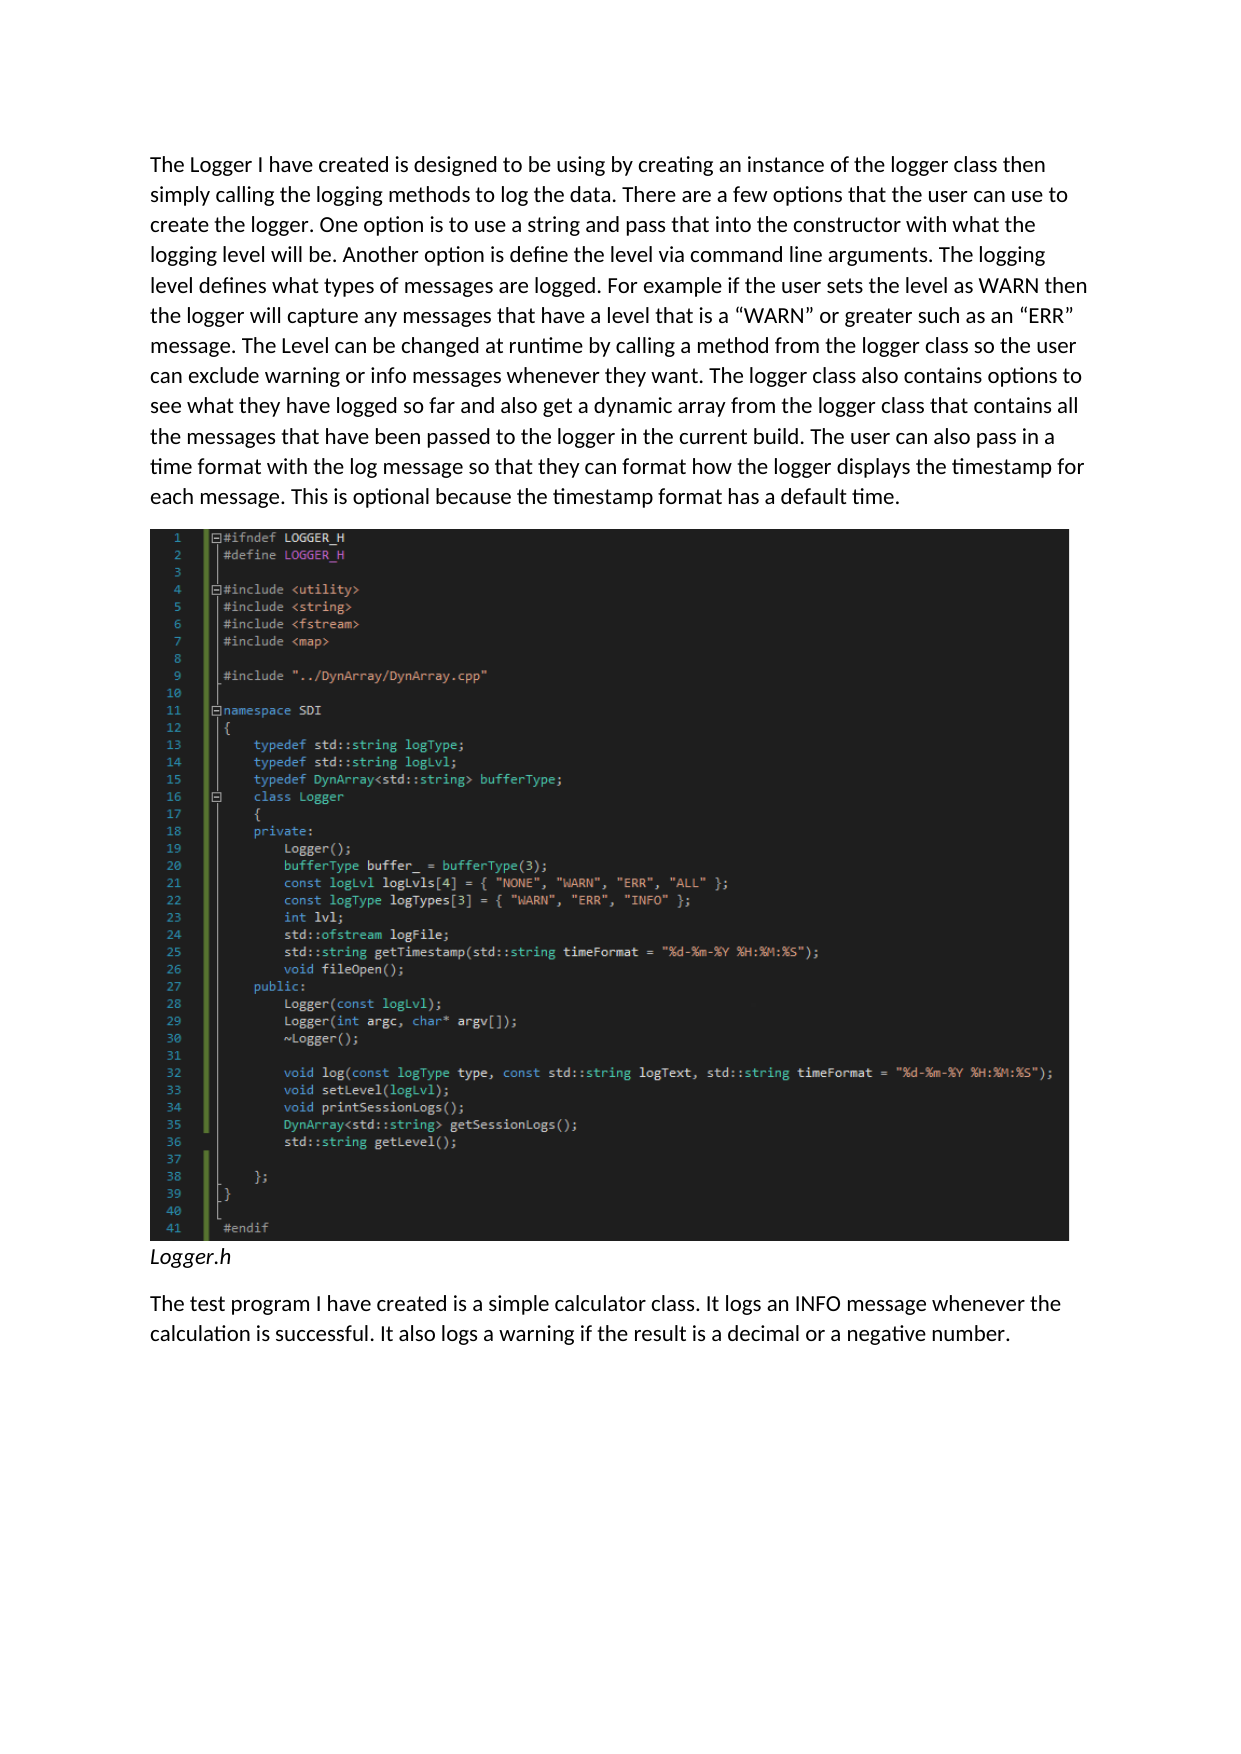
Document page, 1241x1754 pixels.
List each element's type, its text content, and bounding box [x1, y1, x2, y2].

text The test program I have created is a simple calculator class. It logs an INFO message whenever the calculation is successful. It also logs a warning if the result is a decimal or a negative number. [150, 1289, 1090, 1347]
picture [150, 529, 1070, 1241]
text The Logger I have created is designed to be using by creating an instance of the logger class then simply calling the logging methods to log the data. There are a few options that the user can use to create the logger. One option is to use a string and pass that into the constructor with what the logging level will be. Another option is define the level via command line arguments. The logging level defines what types of messages are logged. For example if the user sets the level as WARN then the logger will capture any messages that have a level that is a “WARN” or greater such as an “ERR” message. The Level can be changed at runtime by calling a method from the logger class so the user can exclude warning or info messages whenever they want. The logger class also contains options to see what they have logged so far and also get a dynamic array from the logger class that contains all the messages that have been passed to the logger in the current build. The user can also pass in a time format with the log message so that they can format how the logger displays the timestamp for each message. This is optional because the timestamp format has a default time. [150, 150, 1090, 510]
